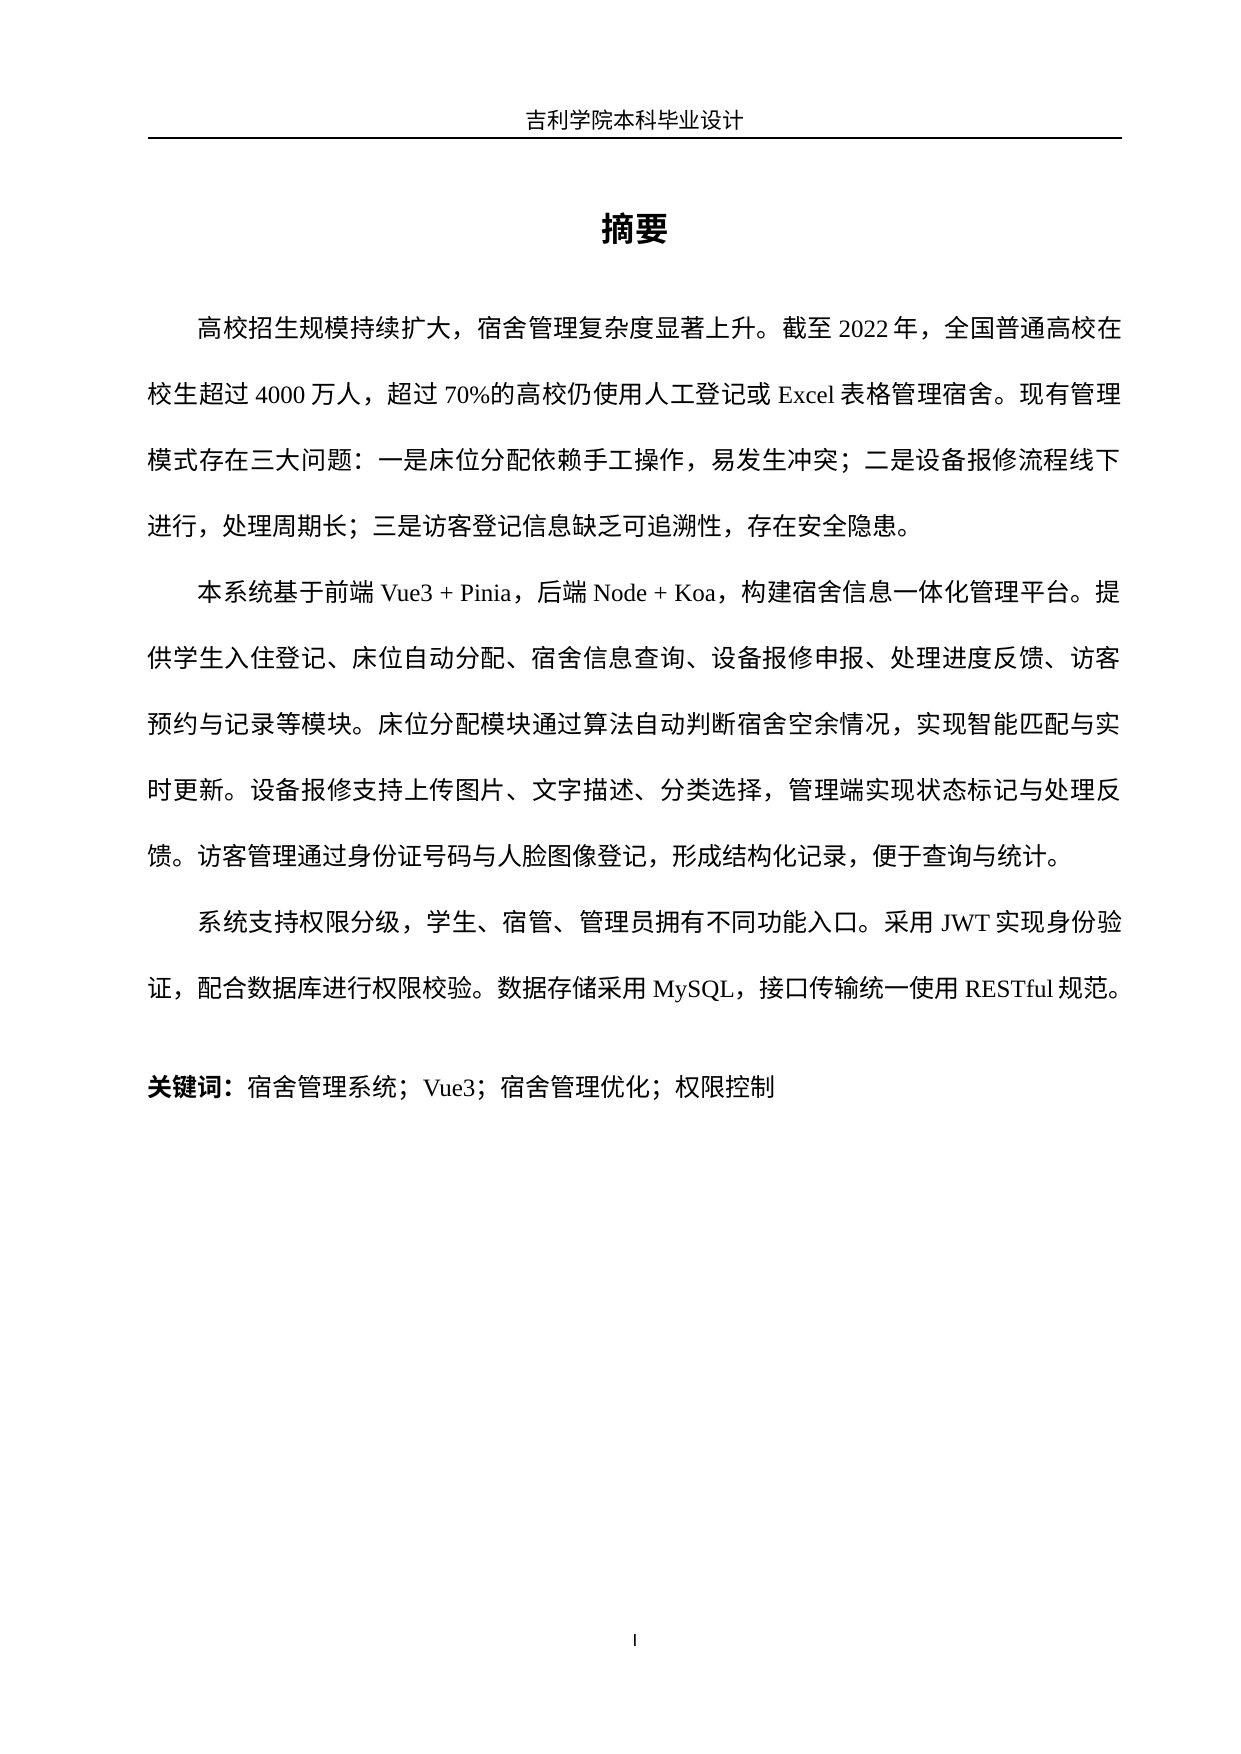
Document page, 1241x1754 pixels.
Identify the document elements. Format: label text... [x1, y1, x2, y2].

text 高校招生规模持续扩大，宿舍管理复杂度显著上升。截至2022年，全国普通高校在校生超过4000万人，超过70%的高校仍使用人工登记或Excel表格管理宿舍。现有管理模式存在三大问题：一是床位分配依赖手工操作，易发生冲突；二是设备报修流程线下进行，处理周期长；三是访客登记信息缺乏可追溯性，存在安全隐患。 [148, 293, 1122, 557]
text 本系统基于前端Vue3 + Pinia，后端Node + Koa，构建宿舍信息一体化管理平台。提供学生入住登记、床位自动分配、宿舍信息查询、设备报修申报、处理进度反馈、访客预约与记录等模块。床位分配模块通过算法自动判断宿舍空余情况，实现智能匹配与实时更新。设备报修支持上传图片、文字描述、分类选择，管理端实现状态标记与处理反馈。访客管理通过身份证号码与人脸图像登记，形成结构化记录，便于查询与统计。 [148, 557, 1122, 888]
text 摘要 [148, 194, 1122, 260]
text 关键词：宿舍管理系统；Vue3；宿舍管理优化；权限控制 [148, 1053, 1122, 1119]
text 系统支持权限分级，学生、宿管、管理员拥有不同功能入口。采用JWT实现身份验证，配合数据库进行权限校验。数据存储采用MySQL，接口传输统一使用RESTful规范。 [148, 888, 1122, 1020]
